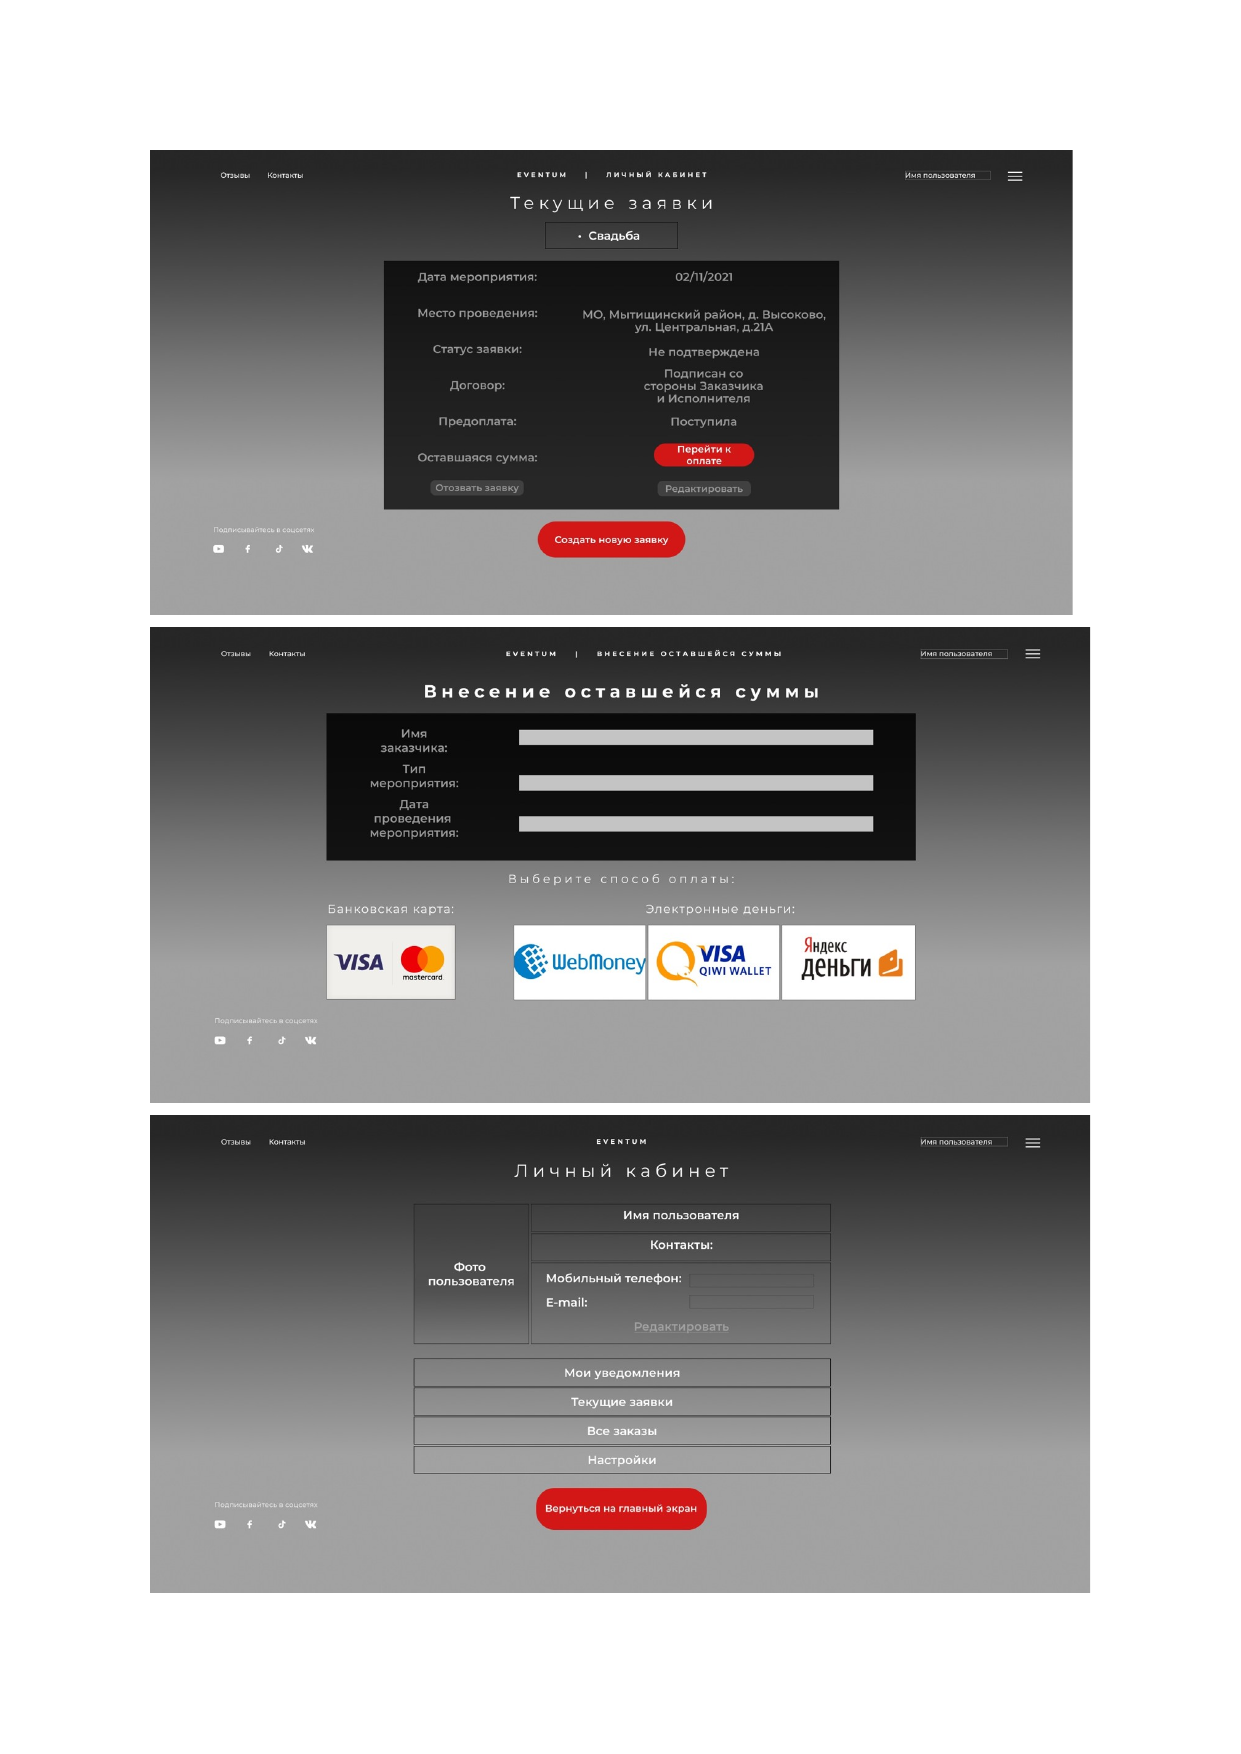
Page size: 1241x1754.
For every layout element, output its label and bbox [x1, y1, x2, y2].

picture [150, 627, 1091, 1103]
picture [150, 1115, 1091, 1593]
picture [150, 150, 1073, 615]
